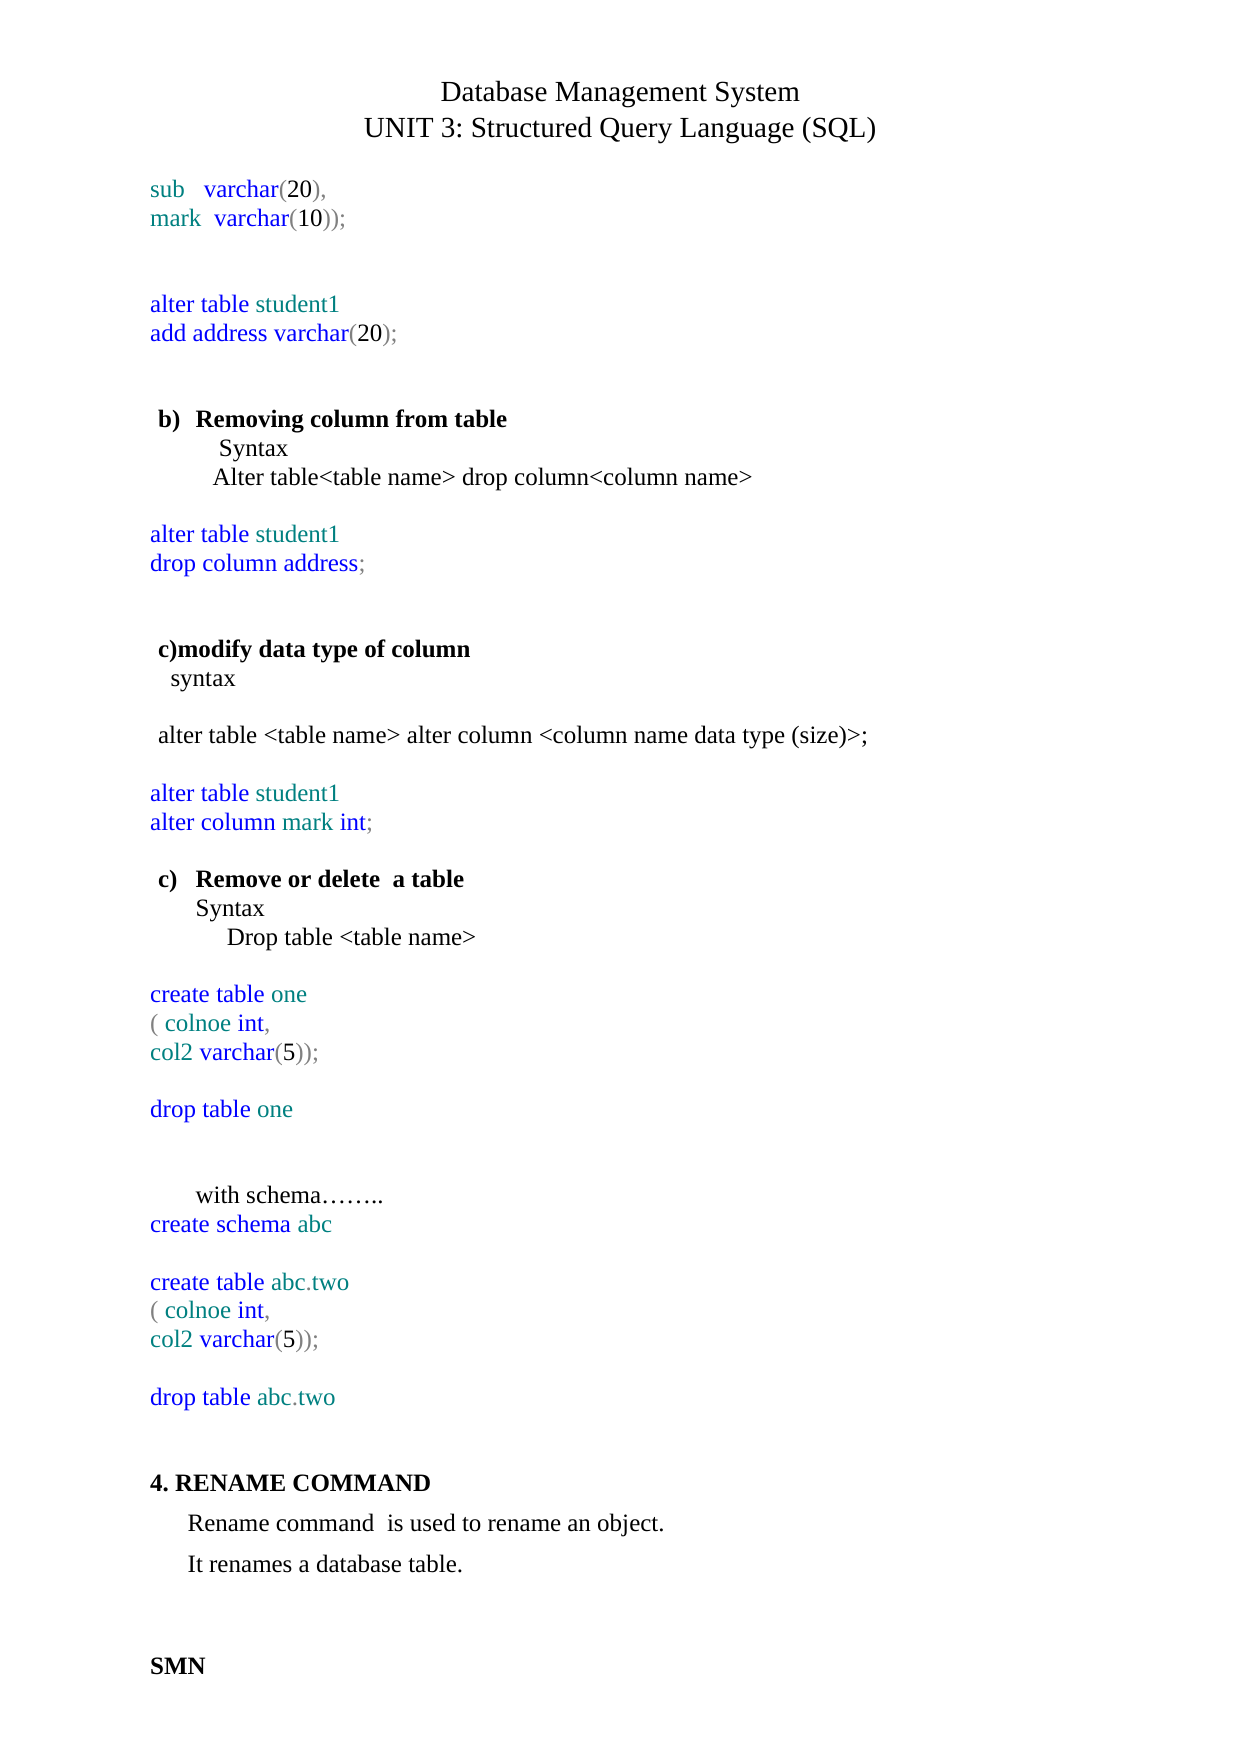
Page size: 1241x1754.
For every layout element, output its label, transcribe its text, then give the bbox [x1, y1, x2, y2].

text Syntax [150, 433, 1090, 462]
text ( colnoe int, [150, 1008, 1090, 1037]
list Drop table <table name> [195, 922, 1090, 950]
text drop column address; [150, 548, 1090, 577]
text add address varchar(20); [150, 318, 1090, 347]
text create schema abc [150, 1209, 1090, 1238]
text syntax [158, 663, 1090, 692]
text drop table abc.two [150, 1382, 1090, 1410]
text Alter table<table name> drop column<column name> [150, 462, 1090, 490]
text c)modify data type of column [158, 634, 1090, 663]
text col2 varchar(5)); [150, 1037, 1090, 1065]
text Rename command is used to rename an object. [187, 1497, 1086, 1537]
text mark varchar(10)); [150, 203, 1090, 232]
text alter table student1 [150, 289, 1090, 318]
text create table abc.two [150, 1267, 1090, 1295]
text drop table one [150, 1094, 1090, 1123]
text 4. RENAME COMMAND [150, 1468, 1090, 1497]
text ( colnoe int, [150, 1295, 1090, 1324]
text alter table student1 [150, 519, 1090, 548]
text alter table <table name> alter column <column name data type (size)>; [158, 720, 1090, 749]
text create table one [150, 979, 1090, 1008]
list with schema…….. [195, 1180, 1090, 1209]
list Syntax [195, 893, 1090, 922]
text col2 varchar(5)); [150, 1324, 1090, 1353]
text It renames a database table. [187, 1537, 1086, 1578]
text sub varchar(20), [150, 174, 1090, 203]
list Remove or delete a table [158, 864, 1090, 893]
text alter column mark int; [150, 807, 1090, 835]
text alter table student1 [150, 778, 1090, 807]
list Removing column from table [158, 404, 1090, 433]
